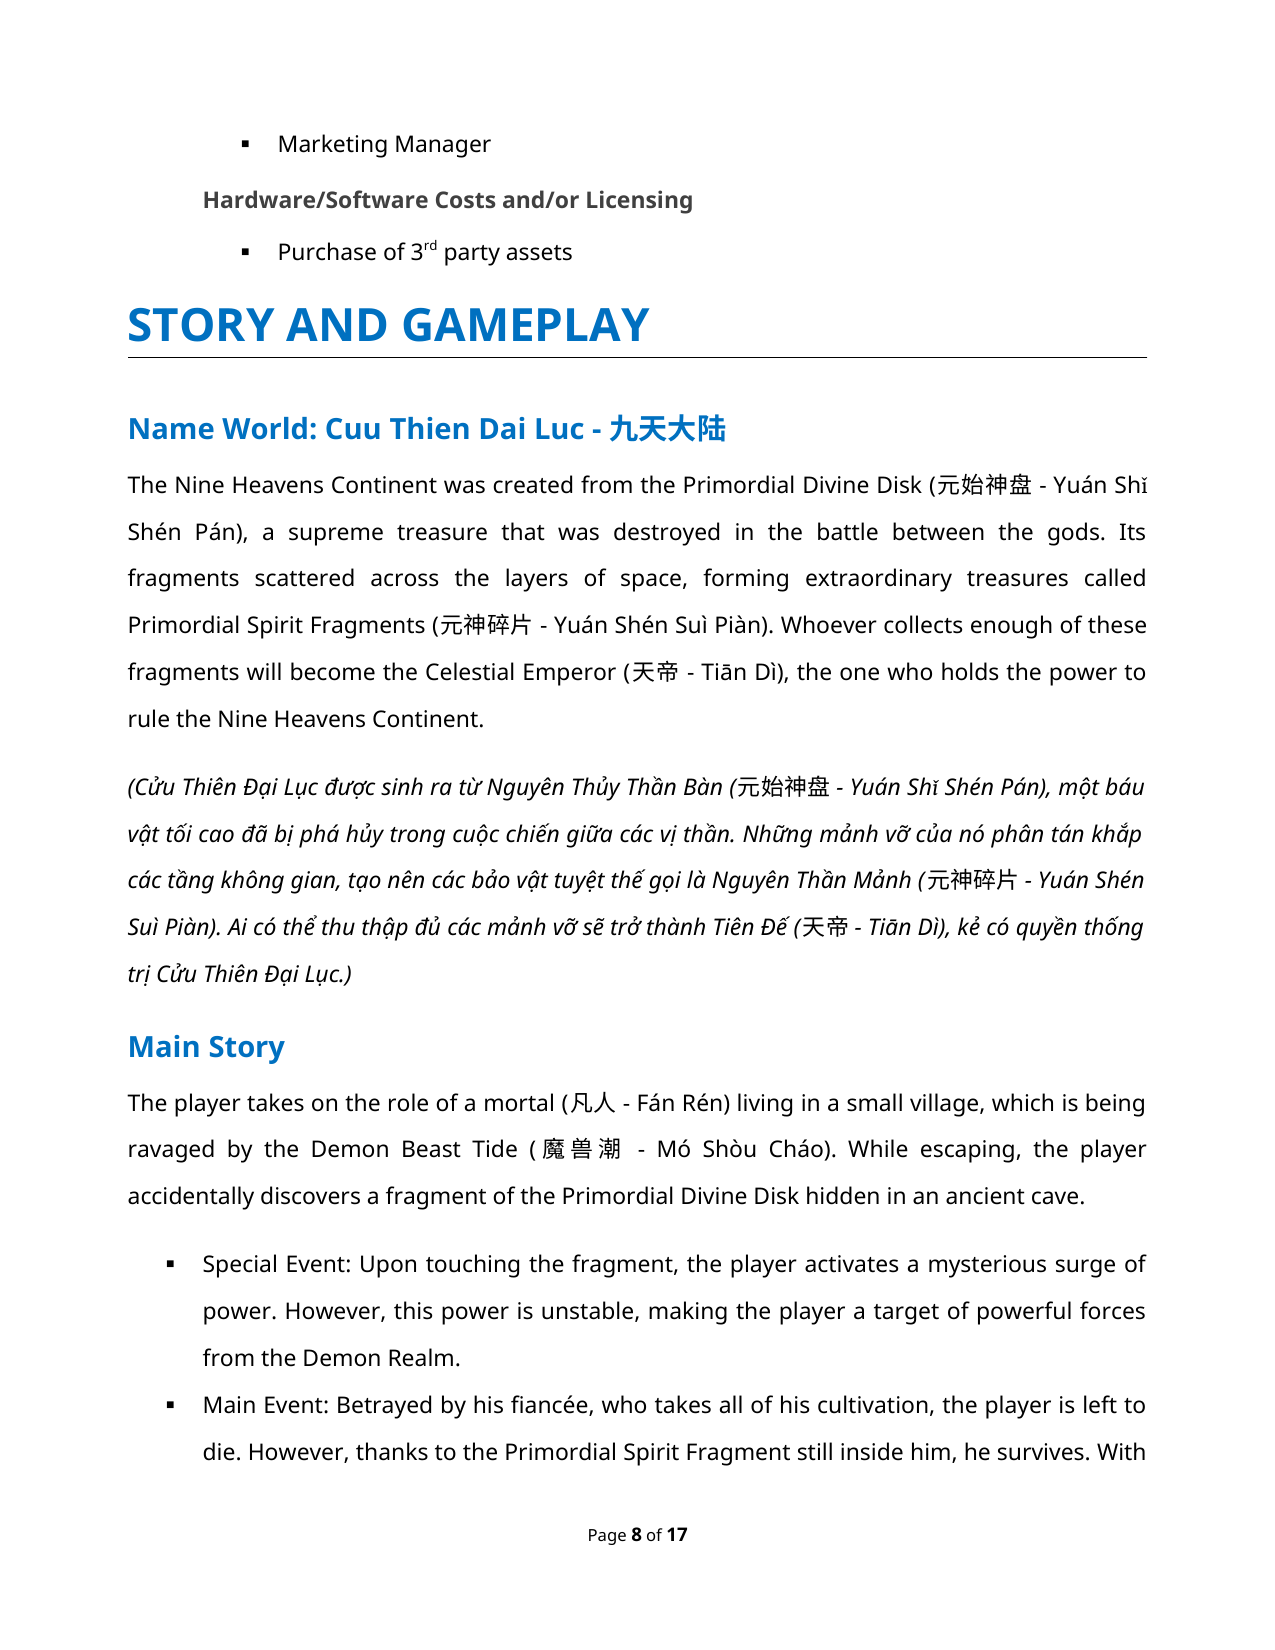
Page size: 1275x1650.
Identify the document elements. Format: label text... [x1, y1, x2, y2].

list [165, 1388, 1147, 1467]
text The Nine Heavens Continent was created from the Primordial Divine Disk (元始神盘 - Yuán Shǐ Shén Pán), a supreme treasure that was destroyed in the battle between the gods. Its fragments scattered across the layers of space, forming extraordinary treasures called Primordial Spirit Fragments (元神碎片 - Yuán Shén Suì Piàn). Whoever collects enough of these fragments will become the Celestial Emperor (天帝 - Tiān Dì), the one who holds the power to rule the Nine Heavens Continent. [127, 469, 1147, 734]
list Marketing Manager [240, 127, 1147, 159]
text The player takes on the role of a mortal (凡人 - Fán Rén) living in a small village, which is being ravaged by the Demon Beast Tide (魔兽潮 - Mó Shòu Cháo). While escaping, the player accidentally discovers a fragment of the Primordial Divine Disk hidden in an ancient cave. [127, 1086, 1147, 1211]
subtitle STORY AND GAMEPLAY [127, 293, 1147, 358]
subtitle Hardware/Software Costs and/or Licensing [202, 184, 1147, 216]
text (Cửu Thiên Đại Lục được sinh ra từ Nguyên Thủy Thần Bàn (元始神盘 - Yuán Shǐ Shén Pán), một báu vật tối cao đã bị phá hủy trong cuộc chiến giữa các vị thần. Những mảnh vỡ của nó phân tán khắp các tầng không gian, tạo nên các bảo vật tuyệt thế gọi là Nguyên Thần Mảnh (元神碎片 - Yuán Shén Suì Piàn). Ai có thể thu thập đủ các mảnh vỡ sẽ trở thành Tiên Đế (天帝 - Tiān Dì), kẻ có quyền thống trị Cửu Thiên Đại Lục.) [127, 771, 1147, 989]
subtitle Name World: Cuu Thien Dai Luc - 九天大陆 [127, 408, 1147, 448]
list Special Event: Upon touching the fragment, the player activates a mysterious surge of power. However, this power is unstable, making the player a target of powerful forces from the Demon Realm. [165, 1248, 1147, 1373]
list Purchase of 3rd party assets [240, 236, 1147, 268]
subtitle Main Story [127, 1026, 1147, 1066]
